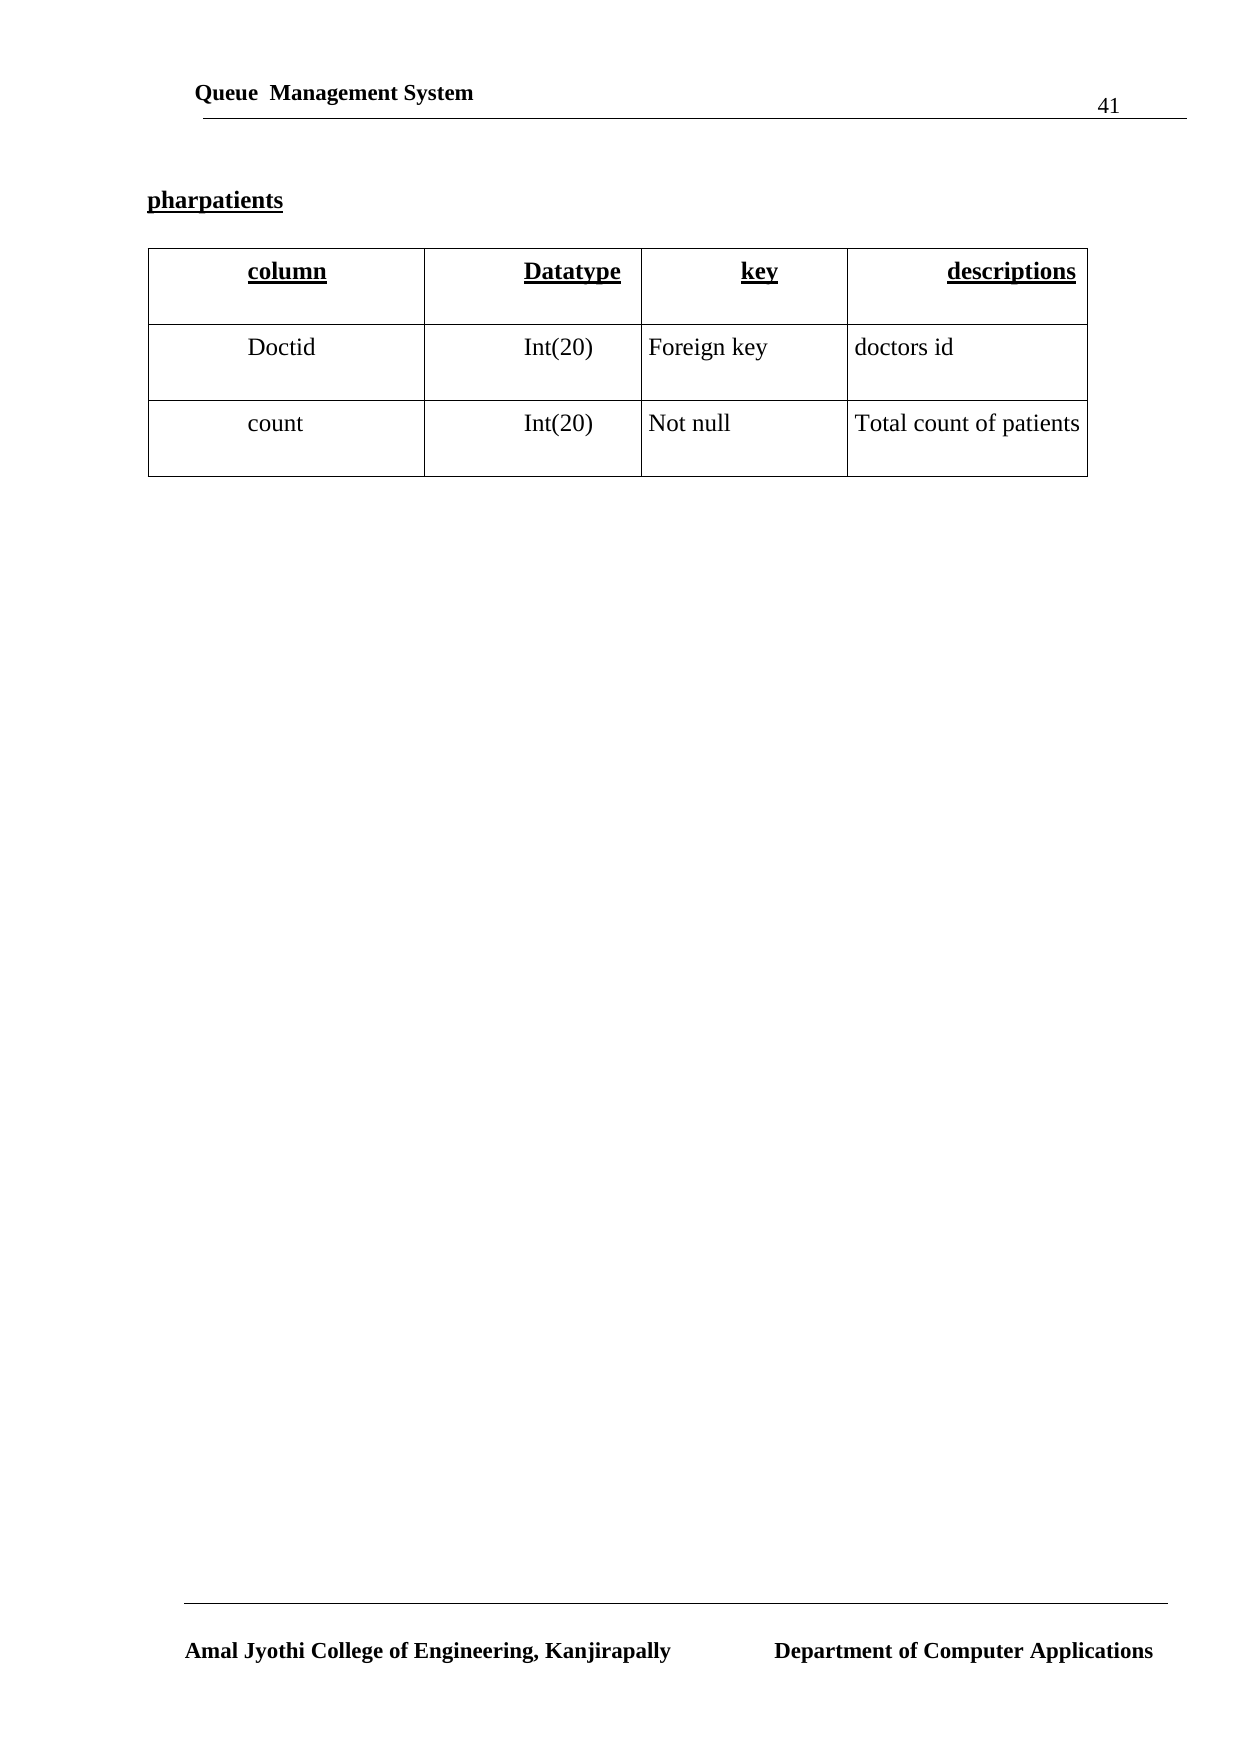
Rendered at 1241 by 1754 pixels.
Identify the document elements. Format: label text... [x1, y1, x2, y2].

table_cell count [149, 401, 424, 476]
table_cell doctors id [848, 325, 1087, 400]
table_cell Int(20) [425, 401, 641, 476]
table_cell Total count of patients [848, 401, 1087, 476]
table_header Datatype [425, 249, 641, 324]
table_cell Doctid [149, 325, 424, 400]
table_cell Foreign key [642, 325, 847, 400]
table_cell Not null [642, 401, 847, 476]
table_header column [149, 249, 424, 324]
table_header descriptions [848, 249, 1087, 324]
text pharpatients [147, 186, 1194, 214]
table_cell Int(20) [425, 325, 641, 400]
table_header key [642, 249, 847, 324]
